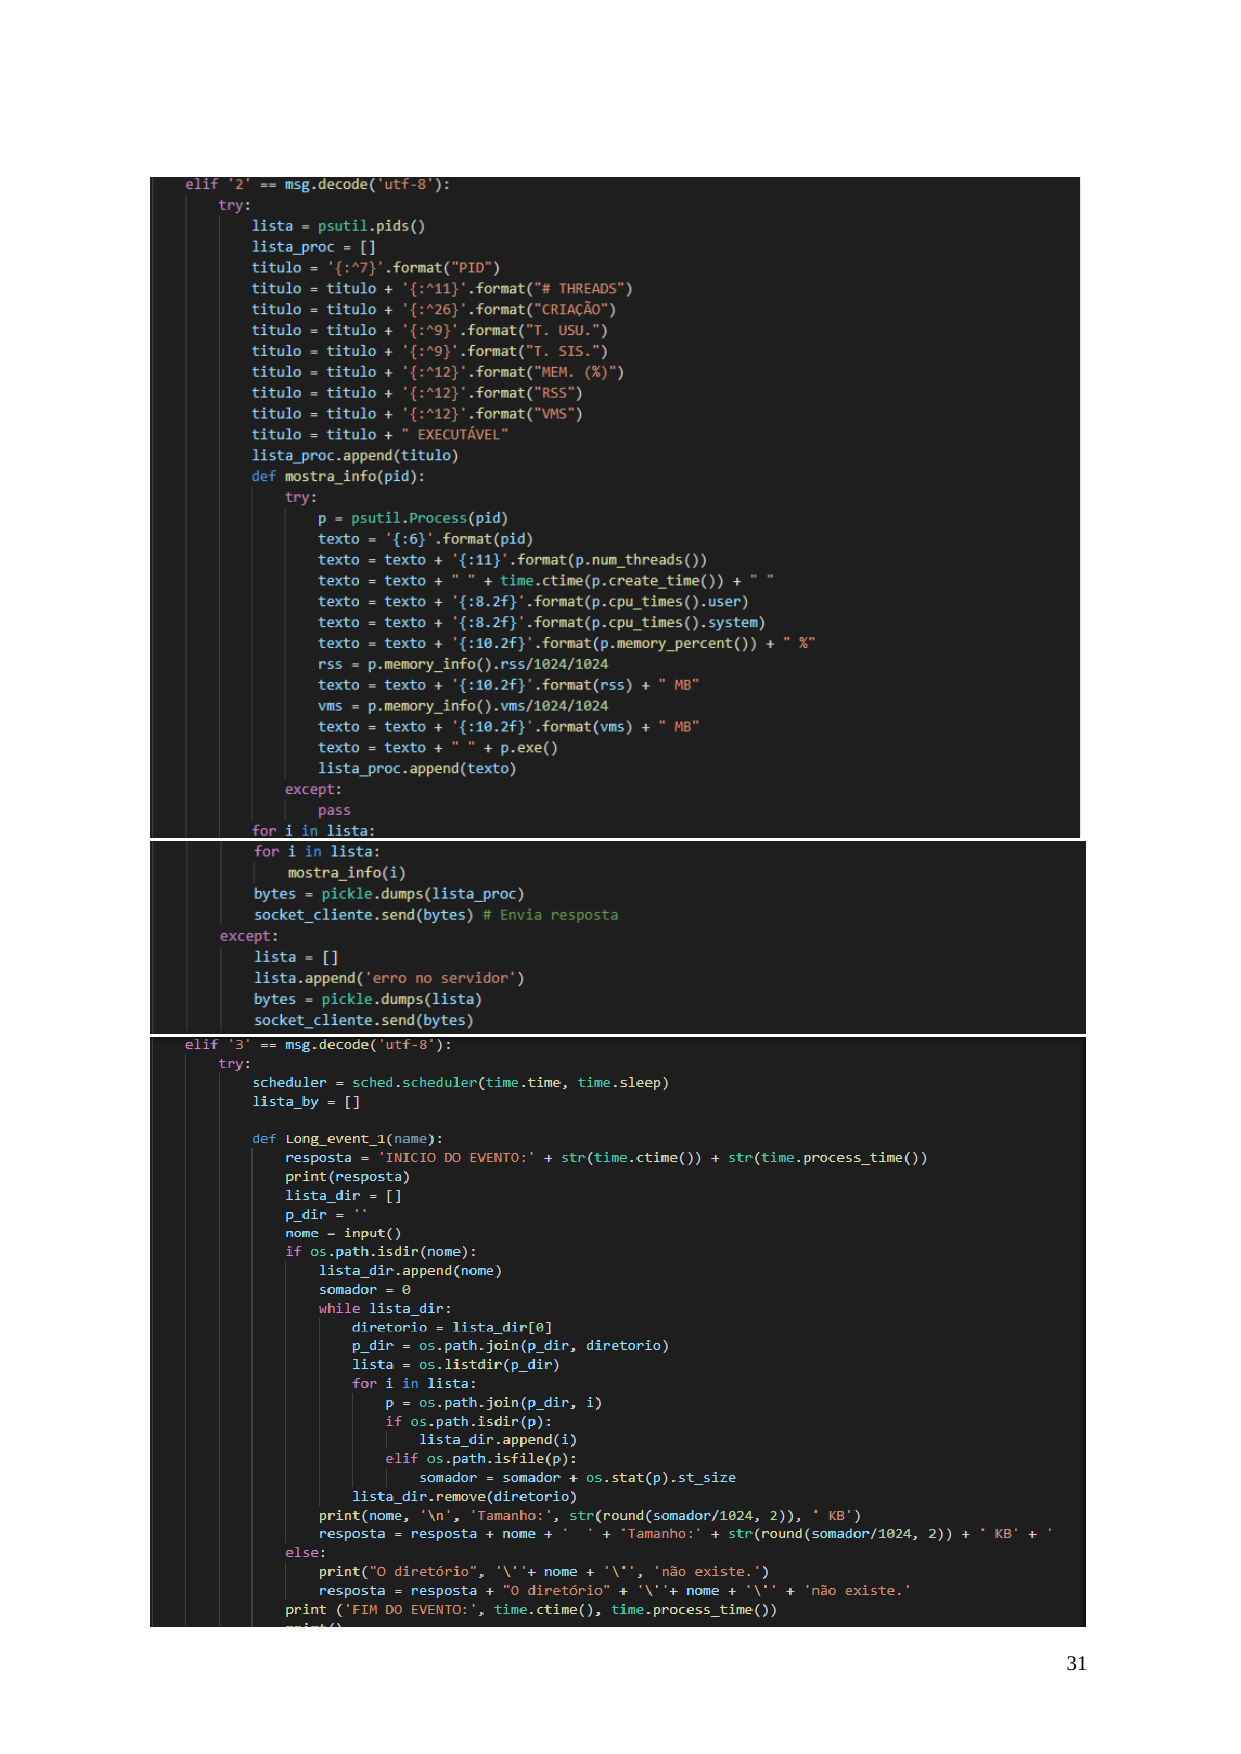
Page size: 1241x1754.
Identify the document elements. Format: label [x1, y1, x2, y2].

picture [150, 177, 1080, 838]
picture [150, 841, 1086, 1034]
picture [150, 1037, 1086, 1627]
